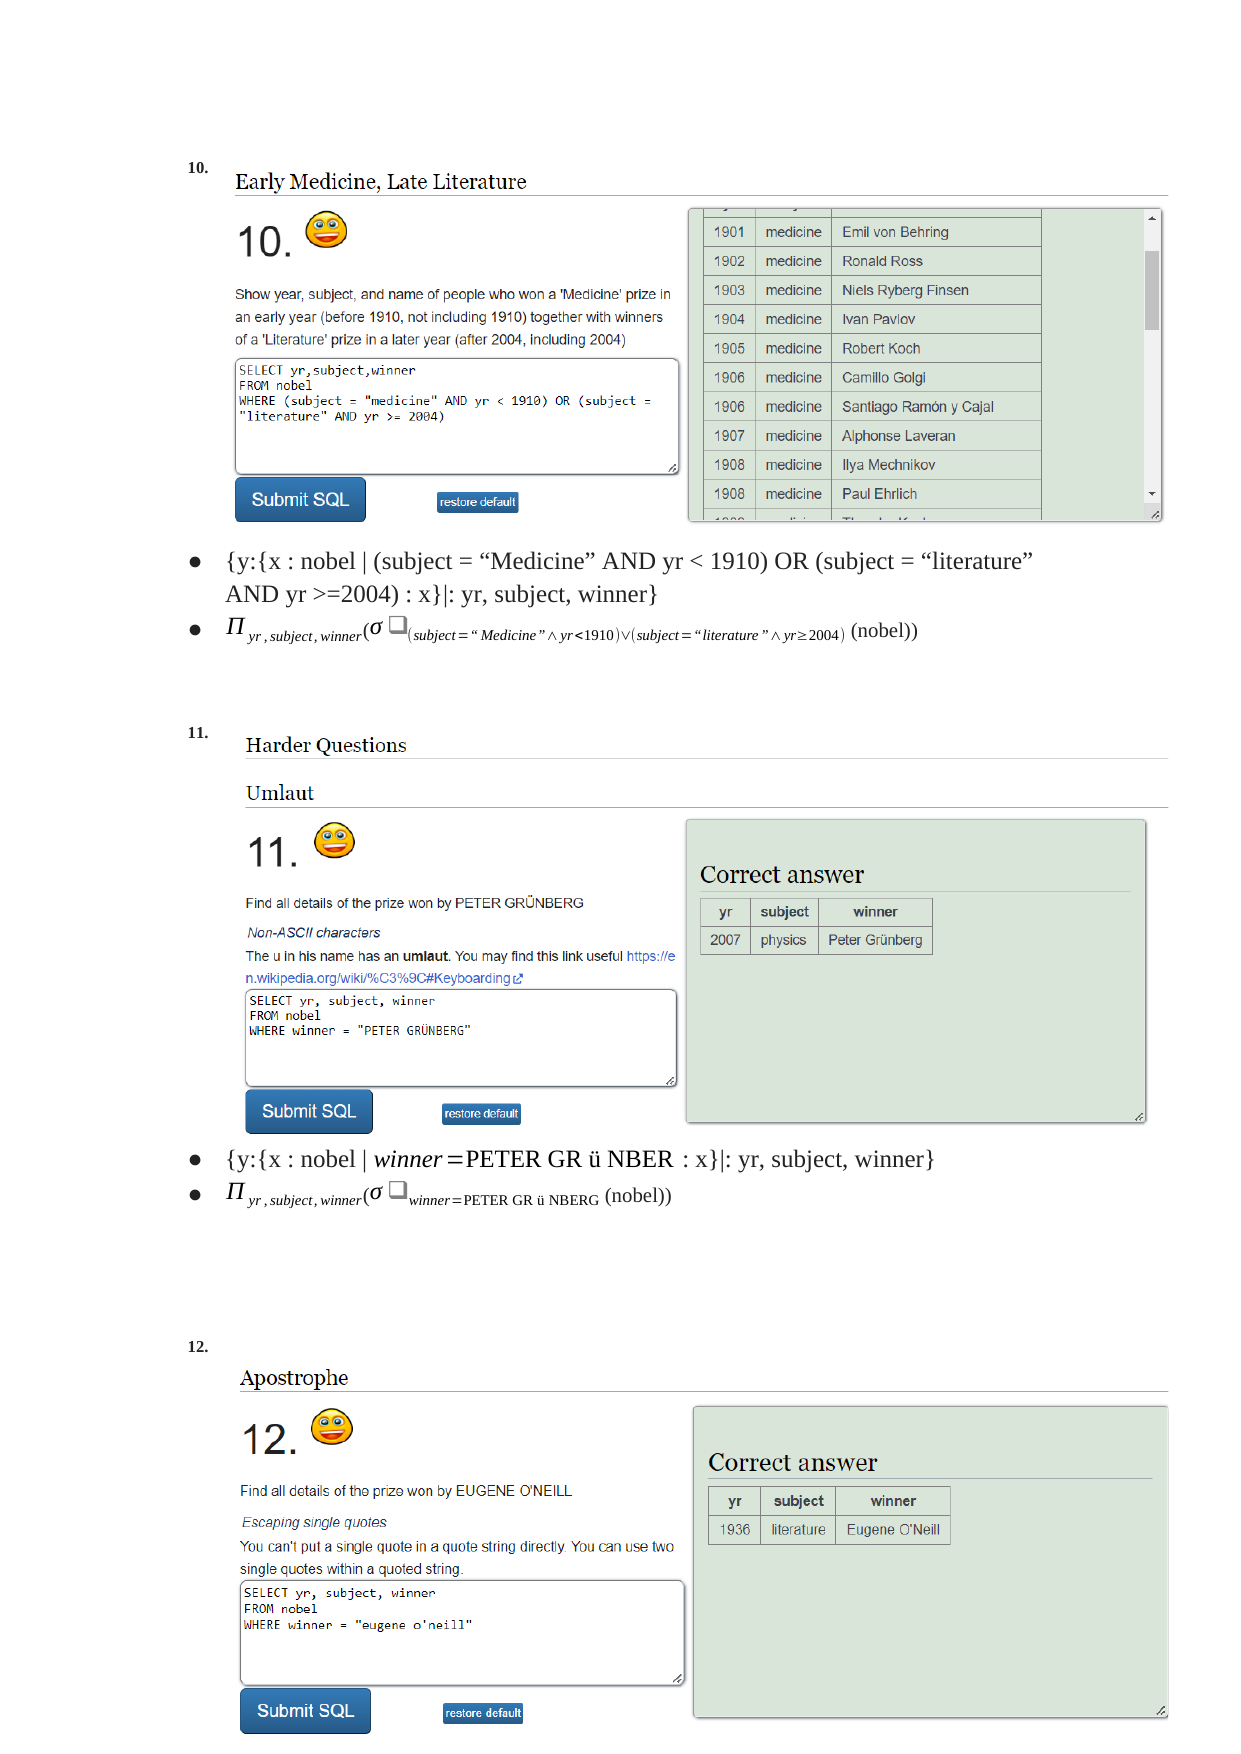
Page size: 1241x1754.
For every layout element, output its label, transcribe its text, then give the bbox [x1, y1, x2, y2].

picture [228, 1365, 1169, 1739]
picture [228, 168, 1169, 530]
picture [228, 734, 1169, 1143]
list {y:{x : nobel | (subject = “Medicine” AND yr < 1910) OR (subject = “literature” AND yr >=2004) : x}|: yr, subject, winner} [187, 546, 1090, 608]
list ( (nobel)) [187, 1178, 1090, 1209]
list {y:{x : nobel | : x}|: yr, subject, winner} [187, 1144, 1090, 1173]
list ( (nobel)) [187, 612, 1090, 645]
